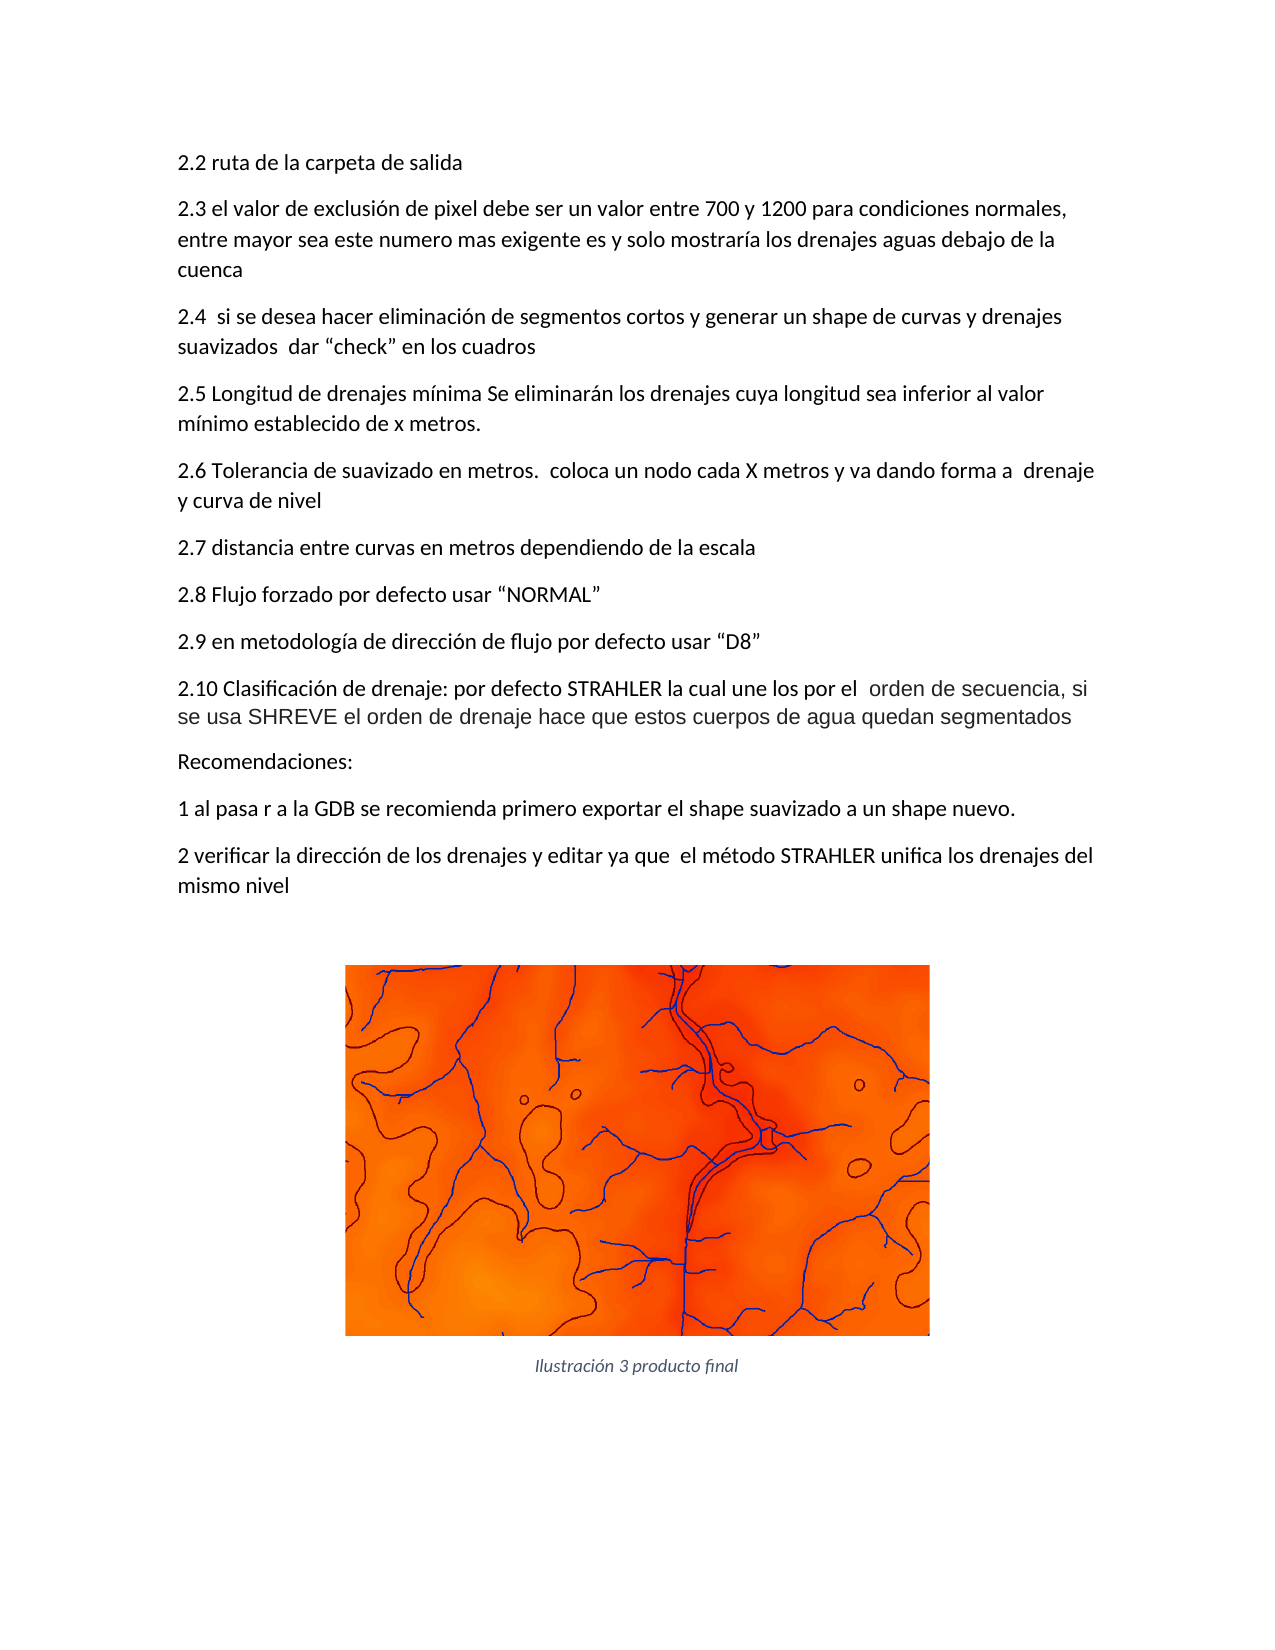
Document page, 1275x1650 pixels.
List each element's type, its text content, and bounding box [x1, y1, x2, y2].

text 2.7 distancia entre curvas en metros dependiendo de la escala [177, 533, 1098, 561]
text 2.9 en metodología de dirección de flujo por defecto usar “D8” [177, 627, 1098, 655]
text 2.8 Flujo forzado por defecto usar “NORMAL” [177, 580, 1098, 608]
text 2.2 ruta de la carpeta de salida [177, 148, 1098, 176]
text 2.6 Tolerancia de suavizado en metros. coloca un nodo cada X metros y va dando forma a drenaje y curva de nivel [177, 456, 1098, 514]
text 1 al pasa r a la GDB se recomienda primero exportar el shape suavizado a un shape nuevo. [177, 794, 1098, 822]
picture [345, 965, 930, 1336]
text Recomendaciones: [177, 747, 1098, 776]
text 2 verificar la dirección de los drenajes y editar ya que el método STRAHLER unifica los drenajes del mismo nivel [177, 841, 1098, 899]
text 2.10 Clasificación de drenaje: por defecto STRAHLER la cual une los por el orden de secuencia, si se usa SHREVE el orden de drenaje hace que estos cuerpos de agua quedan segmentados [177, 674, 1098, 729]
text Ilustración 3 producto final [177, 1354, 1098, 1377]
text 2.5 Longitud de drenajes mínima Se eliminarán los drenajes cuya longitud sea inferior al valor mínimo establecido de x metros. [177, 379, 1098, 437]
text 2.3 el valor de exclusión de pixel debe ser un valor entre 700 y 1200 para condiciones normales, entre mayor sea este numero mas exigente es y solo mostraría los drenajes aguas debajo de la cuenca [177, 194, 1098, 283]
text 2.4 si se desea hacer eliminación de segmentos cortos y generar un shape de curvas y drenajes suavizados dar “check” en los cuadros [177, 302, 1098, 360]
